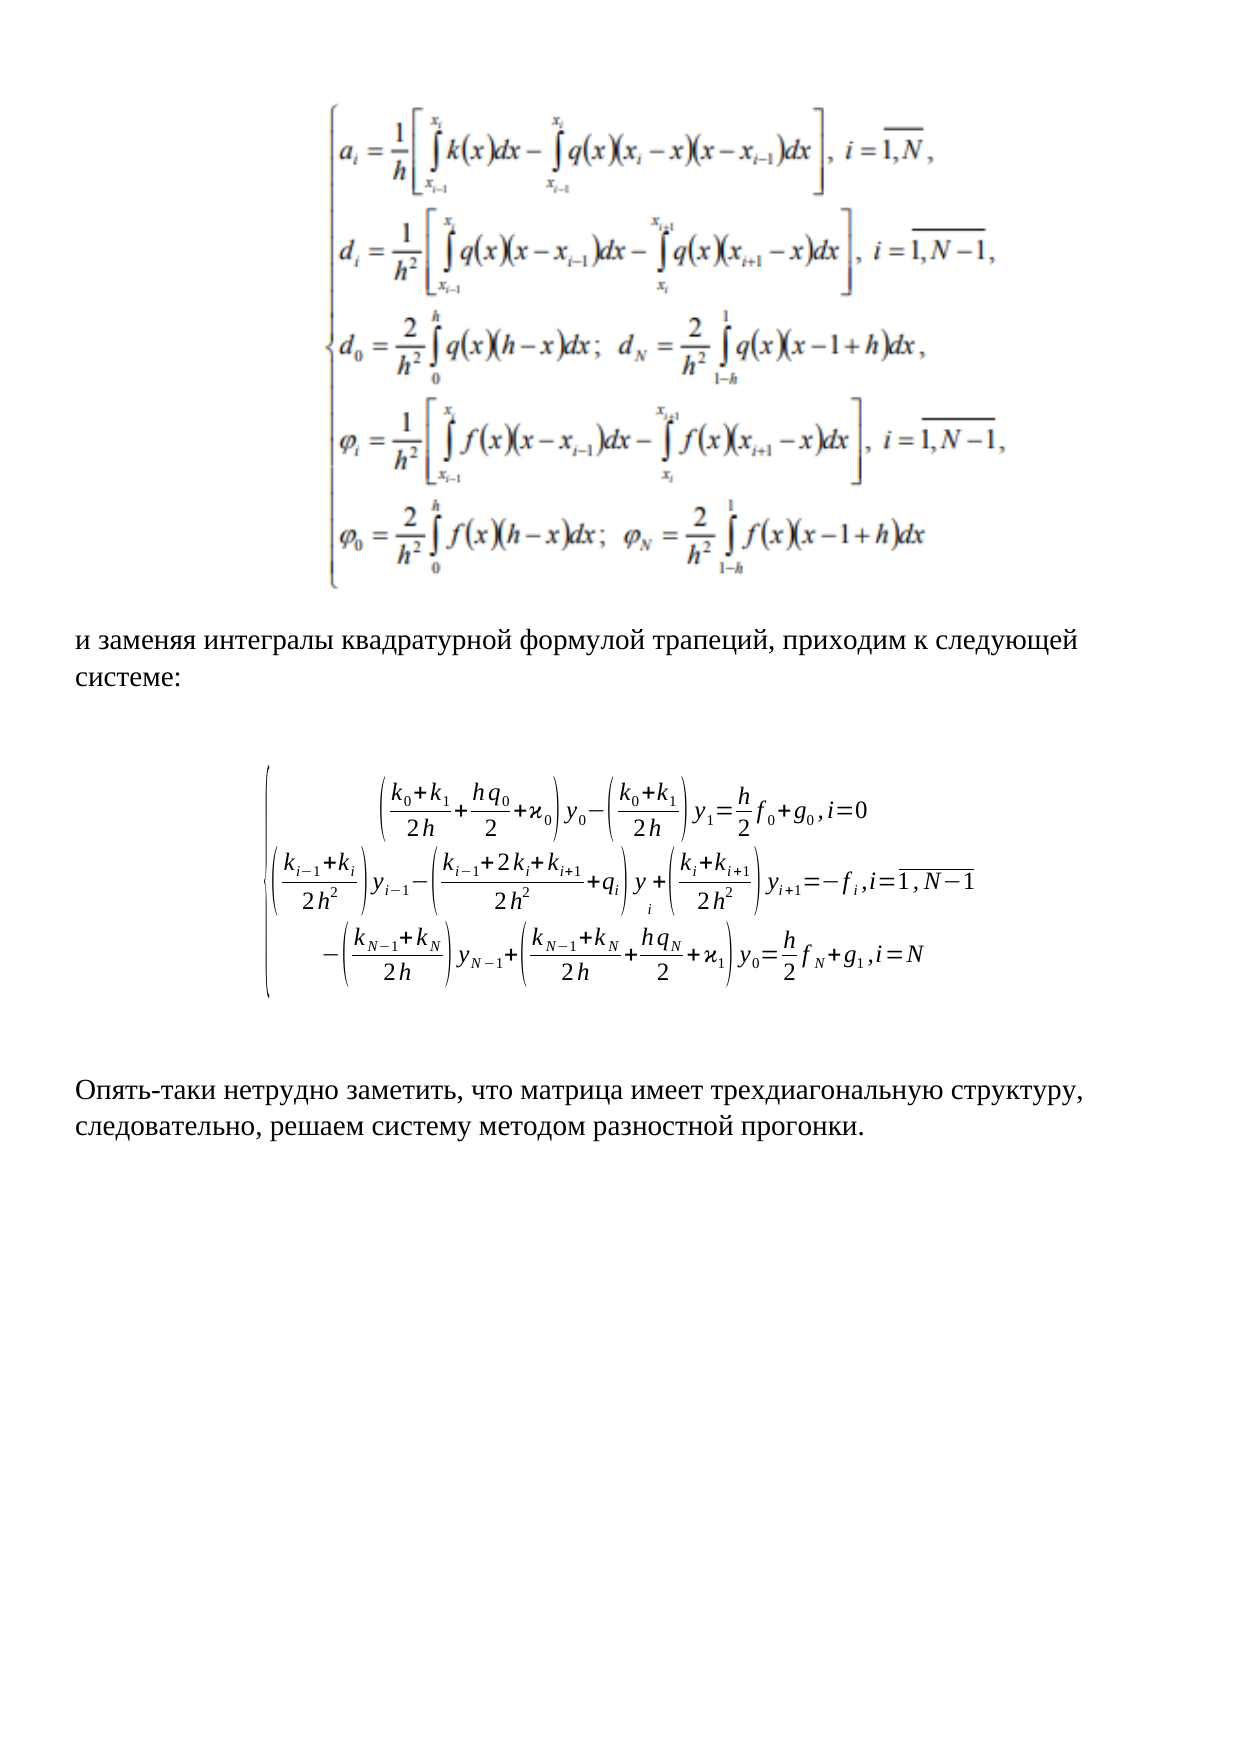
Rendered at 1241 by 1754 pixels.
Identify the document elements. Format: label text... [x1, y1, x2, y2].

picture [75, 75, 1075, 604]
text и заменяя интегралы квадратурной формулой трапеций, приходим к следующей системе: [75, 622, 1165, 692]
text Опять-таки нетрудно заметить, что матрица имеет трехдиагональную структуру, следовательно, решаем систему методом разностной прогонки. [75, 1072, 1165, 1141]
